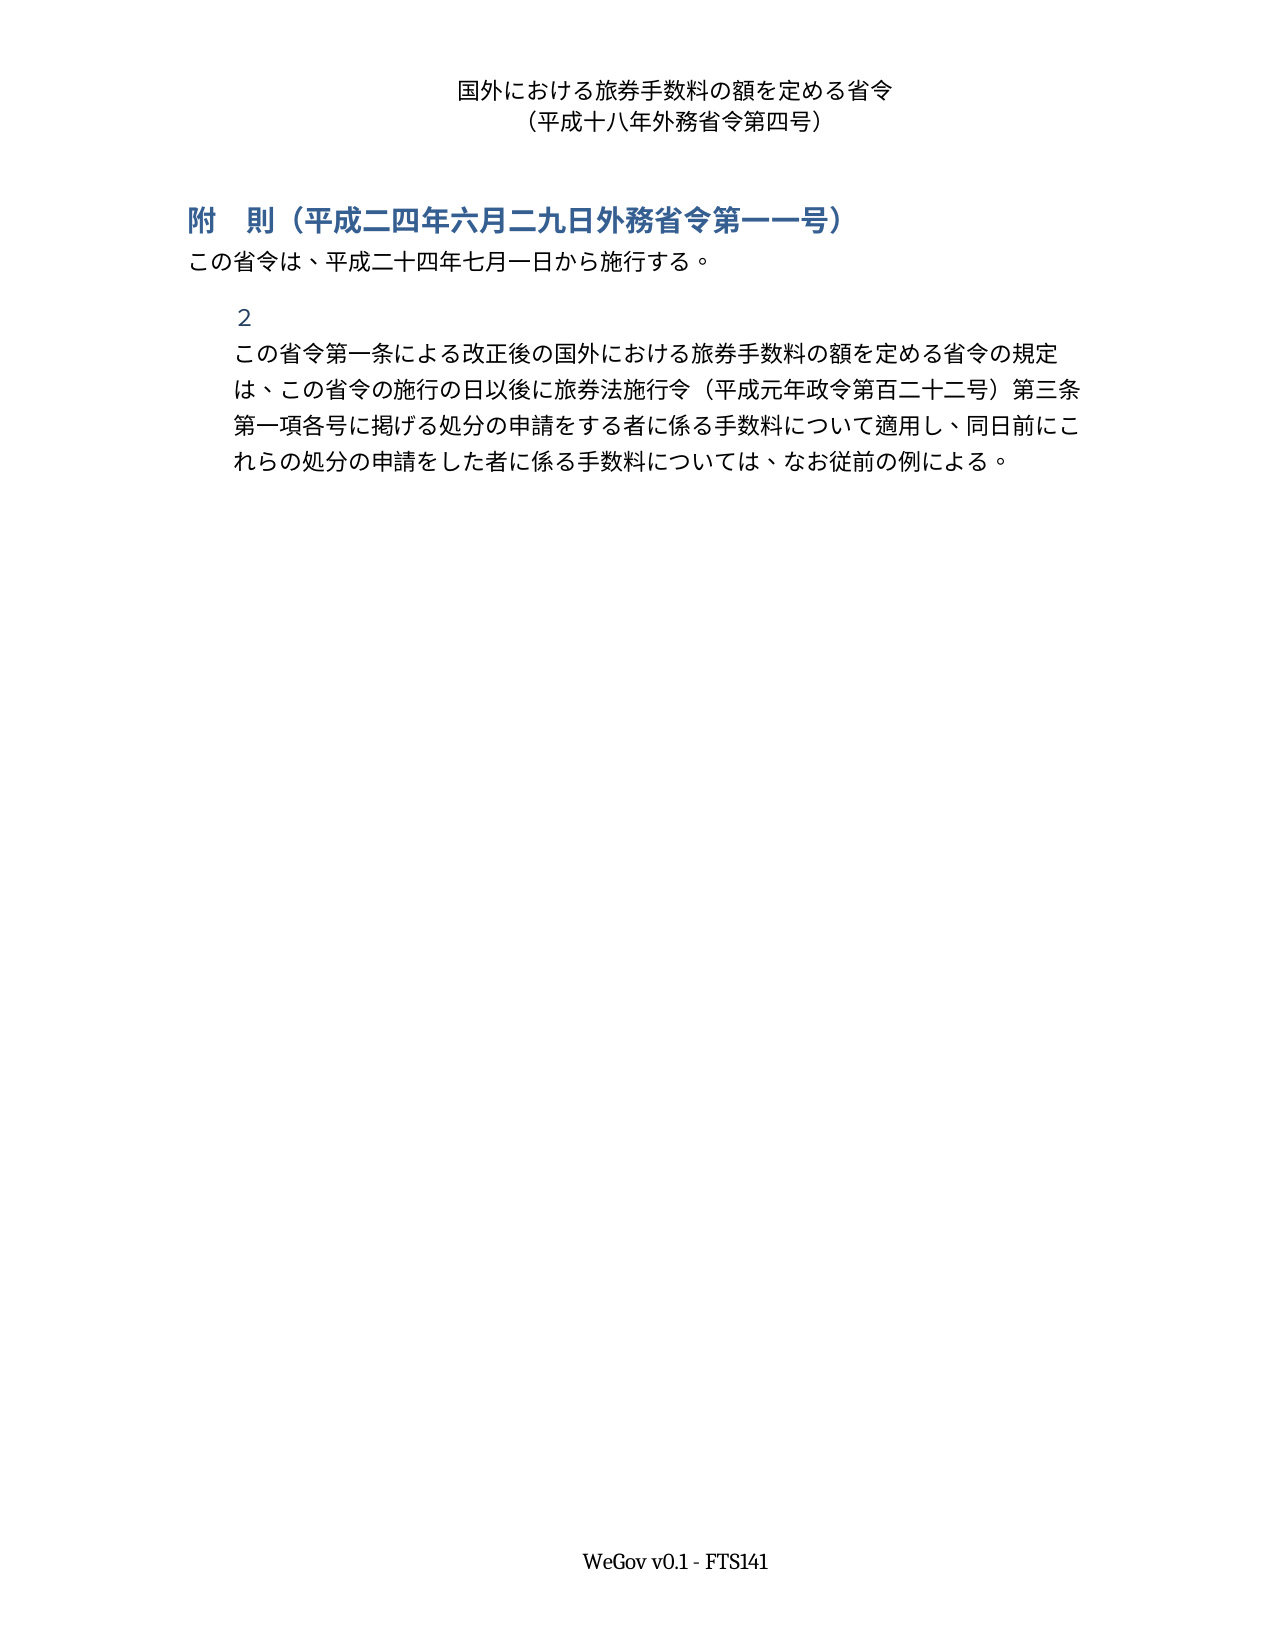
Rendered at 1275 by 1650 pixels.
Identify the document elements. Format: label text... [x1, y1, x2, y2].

subtitle ２ [233, 302, 1087, 334]
text この省令第一条による改正後の国外における旅券手数料の額を定める省令の規定は、この省令の施行の日以後に旅券法施行令（平成元年政令第百二十二号）第三条第一項各号に掲げる処分の申請をする者に係る手数料について適用し、同日前にこれらの処分の申請をした者に係る手数料については、なお従前の例による。 [233, 338, 1087, 477]
text この省令は、平成二十四年七月一日から施行する。 [187, 246, 1087, 277]
subtitle 附 則（平成二四年六月二九日外務省令第一一号） [187, 200, 1087, 240]
